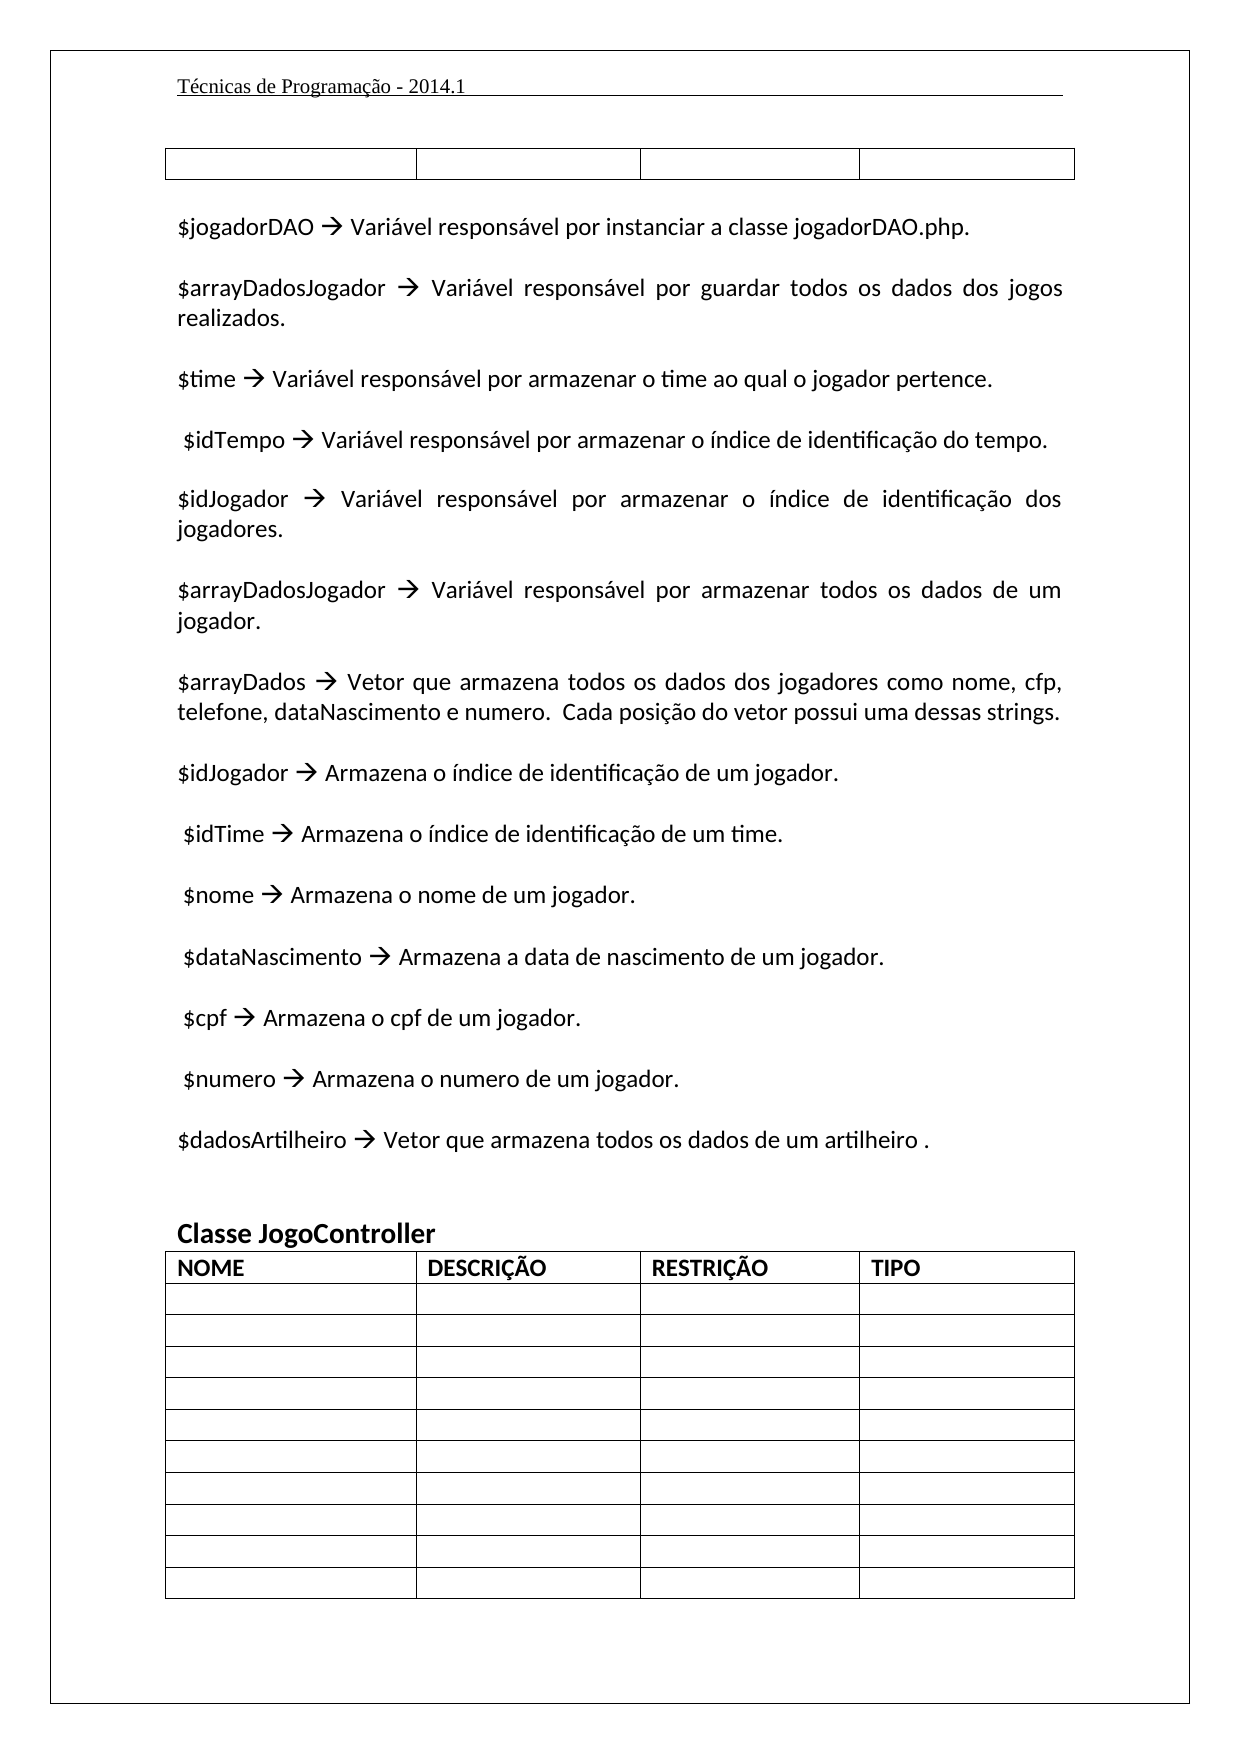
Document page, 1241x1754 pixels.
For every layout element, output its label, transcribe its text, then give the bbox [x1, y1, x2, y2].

text $dadosArtilheiro Vetor que armazena todos os dados de um artilheiro . [177, 1124, 1063, 1154]
text $nome Armazena o nome de um jogador. [177, 880, 1063, 910]
text $time Variável responsável por armazenar o time ao qual o jogador pertence. [177, 363, 1063, 394]
table_cell [860, 1378, 1074, 1409]
table_cell [166, 1347, 416, 1377]
table_cell [166, 1473, 416, 1503]
table_cell [417, 1347, 640, 1377]
table_cell [860, 1284, 1074, 1314]
table_cell [641, 149, 859, 179]
table_header DESCRIÇÃO [417, 1252, 640, 1283]
text $idJogador Variável responsável por armazenar o índice de identificação dos jogadores. [177, 483, 1063, 544]
text $dataNascimento Armazena a data de nascimento de um jogador. [177, 941, 1063, 971]
text $arrayDadosJogador Variável responsável por armazenar todos os dados de um jogador. [177, 574, 1063, 636]
table_cell [641, 1284, 859, 1314]
table_cell [417, 1378, 640, 1409]
table_cell [166, 1315, 416, 1346]
table_cell [641, 1473, 859, 1503]
table_cell [860, 1505, 1074, 1535]
table_header RESTRIÇÃO [641, 1252, 859, 1283]
table_cell [417, 1441, 640, 1472]
table_cell [166, 1410, 416, 1440]
text $idJogador Armazena o índice de identificação de um jogador. [177, 758, 1063, 788]
table_cell [860, 149, 1074, 179]
text $arrayDadosJogador Variável responsável por guardar todos os dados dos jogos realizados. [177, 272, 1063, 333]
table_cell [641, 1536, 859, 1567]
table_cell [860, 1347, 1074, 1377]
table_cell [166, 149, 416, 179]
table_cell [166, 1536, 416, 1567]
table_cell [860, 1568, 1074, 1598]
table_cell [417, 1505, 640, 1535]
table_cell [166, 1441, 416, 1472]
table_cell [166, 1568, 416, 1598]
table_cell [417, 149, 640, 179]
table_cell [860, 1473, 1074, 1503]
table_cell [417, 1284, 640, 1314]
text $arrayDados Vetor que armazena todos os dados dos jogadores como nome, cfp, telefone, dataNascimento e numero. Cada posição do vetor possui uma dessas strings. [177, 666, 1063, 727]
text $idTempo Variável responsável por armazenar o índice de identificação do tempo. [177, 424, 1063, 455]
table_cell [641, 1347, 859, 1377]
text $cpf Armazena o cpf de um jogador. [177, 1002, 1063, 1032]
table_cell [417, 1315, 640, 1346]
text $numero Armazena o numero de um jogador. [177, 1063, 1063, 1093]
table_cell [641, 1441, 859, 1472]
table_cell [417, 1536, 640, 1567]
table_cell [641, 1378, 859, 1409]
table_cell [166, 1284, 416, 1314]
table_header TIPO [860, 1252, 1074, 1283]
table_cell [166, 1505, 416, 1535]
text $idTime Armazena o índice de identificação de um time. [177, 819, 1063, 849]
table_cell [860, 1536, 1074, 1567]
table_cell [641, 1568, 859, 1598]
table_cell [166, 1378, 416, 1409]
table_cell [860, 1441, 1074, 1472]
table_header NOME [166, 1252, 416, 1283]
table_cell [860, 1315, 1074, 1346]
table_cell [860, 1410, 1074, 1440]
table_cell [417, 1568, 640, 1598]
table_cell [641, 1315, 859, 1346]
text Classe JogoController [177, 1215, 1063, 1251]
table_cell [417, 1410, 640, 1440]
table_cell [417, 1473, 640, 1503]
table_cell [641, 1505, 859, 1535]
text $jogadorDAO Variável responsável por instanciar a classe jogadorDAO.php. [177, 211, 1063, 241]
table_cell [641, 1410, 859, 1440]
